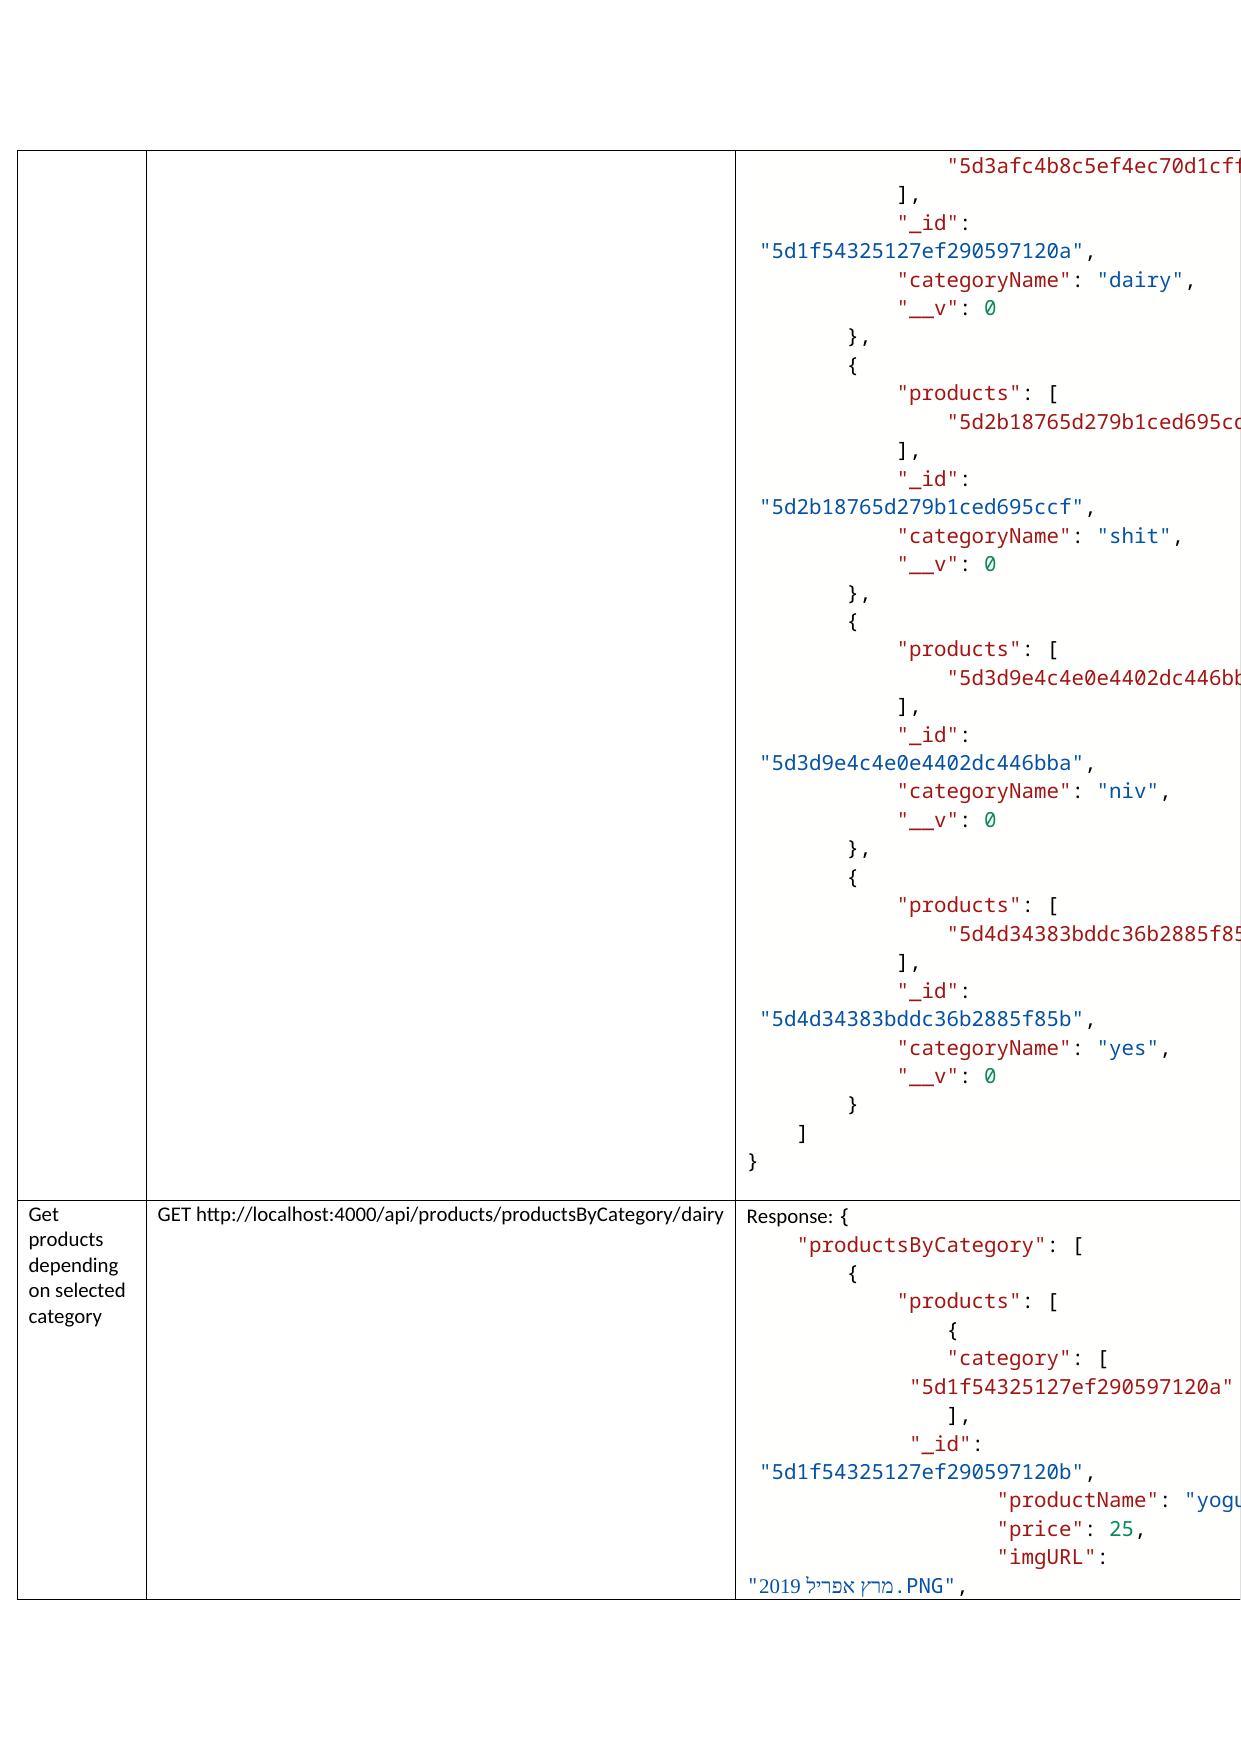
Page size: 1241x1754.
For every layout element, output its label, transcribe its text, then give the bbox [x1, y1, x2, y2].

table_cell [147, 151, 735, 1200]
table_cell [18, 151, 146, 1200]
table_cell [147, 1201, 735, 1599]
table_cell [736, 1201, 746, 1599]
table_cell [18, 1201, 146, 1599]
